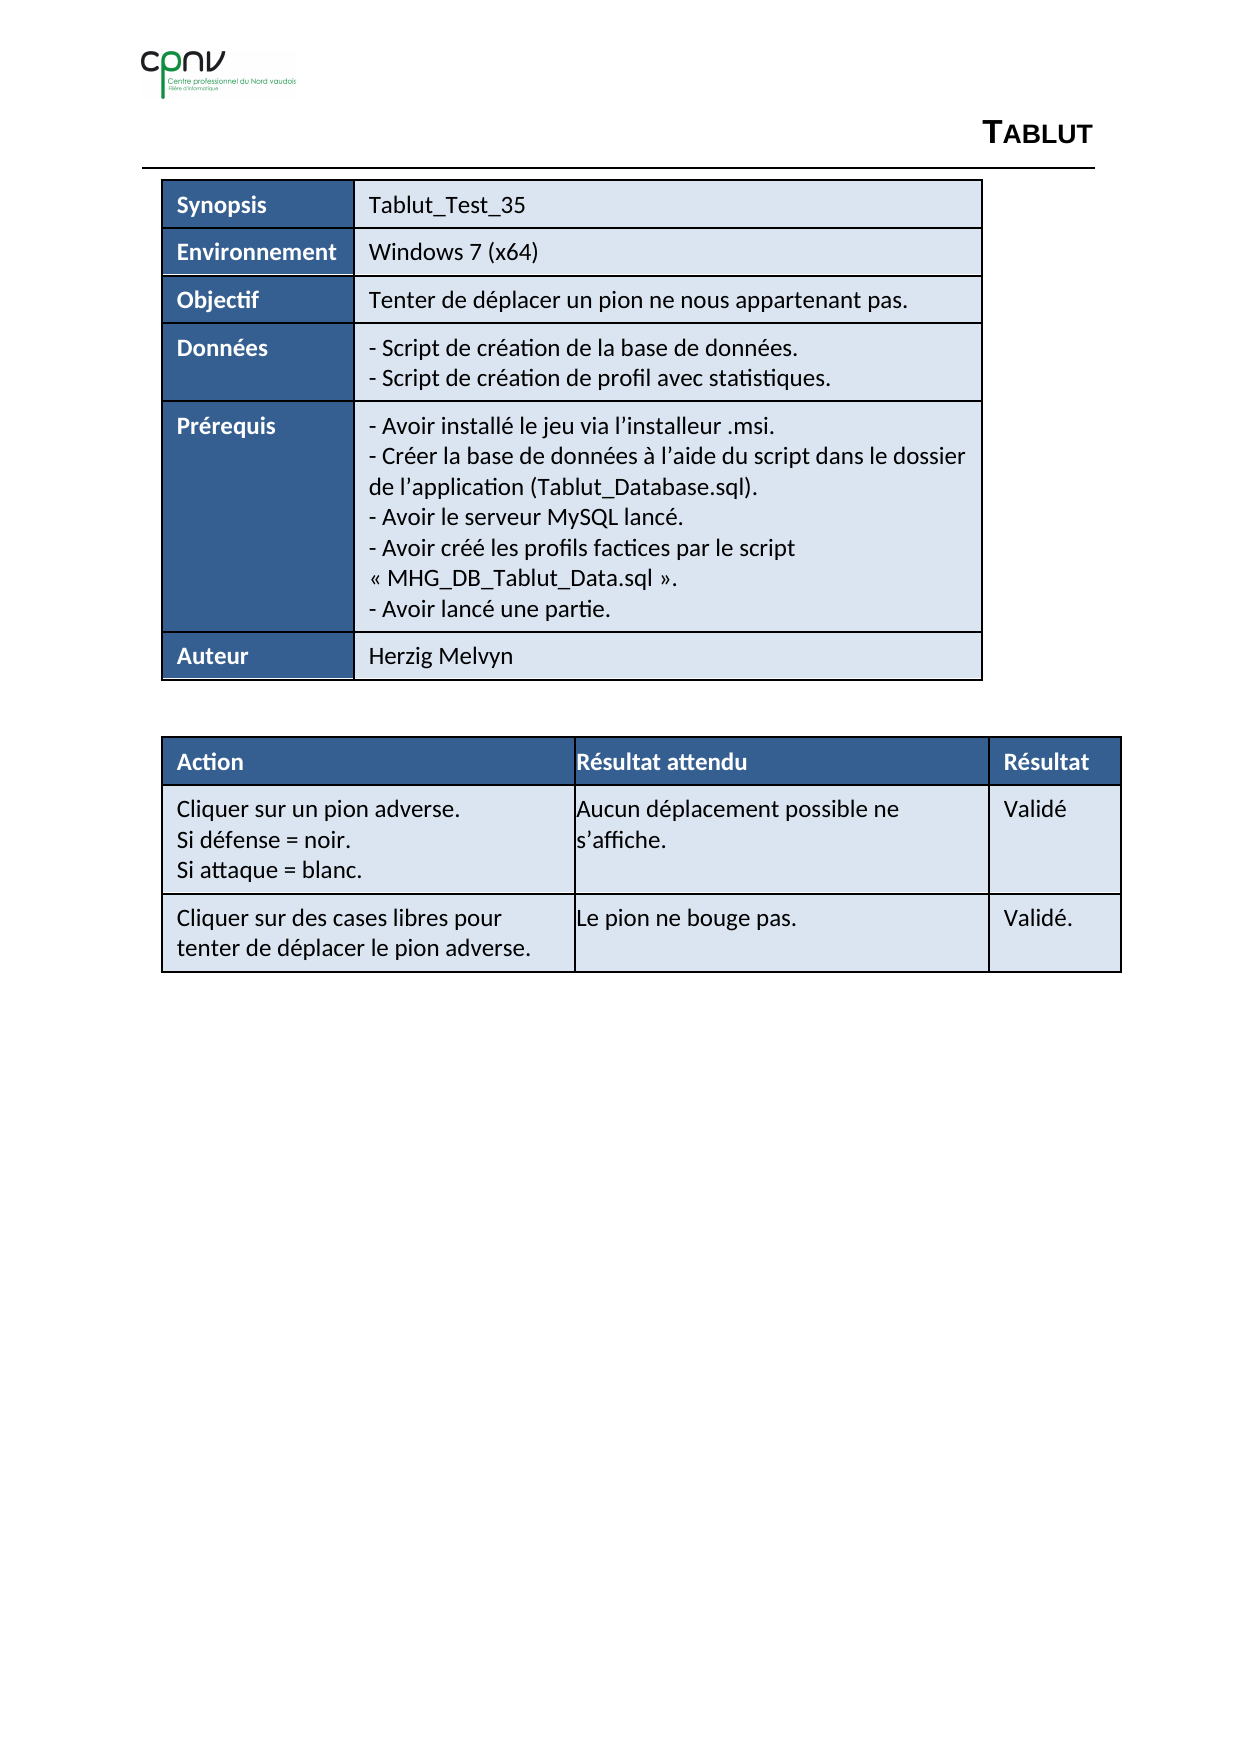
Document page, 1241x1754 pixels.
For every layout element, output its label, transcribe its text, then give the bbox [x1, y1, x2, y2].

table_cell Windows 7 (x64) [355, 229, 981, 274]
table_header Synopsis [163, 181, 353, 227]
table_cell Tenter de déplacer un pion ne nous appartenant pas. [355, 277, 981, 322]
table_header Action [163, 738, 574, 784]
table_cell Cliquer sur des cases libres pour tenter de déplacer le pion adverse. [163, 895, 574, 971]
picture [141, 51, 296, 99]
table_cell Auteur [163, 633, 353, 678]
table_cell Cliquer sur un pion adverse. Si défense = noir. Si attaque = blanc. [163, 786, 574, 892]
table_cell Validé. [990, 895, 1120, 971]
table_cell - Avoir installé le jeu via l’installeur .msi. - Créer la base de données à l’aide du script dans le dossier de l’application (Tablut_Database.sql). - Avoir le serveur MySQL lancé. - Avoir créé les profils factices par le script « MHG_DB_Tablut_Data.sql ». - Avoir lancé une partie. [355, 402, 981, 631]
table_header Résultat attendu [576, 738, 988, 784]
table_header Résultat [990, 738, 1120, 784]
table_cell Herzig Melvyn [355, 633, 981, 678]
table_cell - Script de création de la base de données. - Script de création de profil avec statistiques. [355, 324, 981, 400]
table_cell Le pion ne bouge pas. [576, 895, 988, 971]
table_cell Objectif [163, 277, 353, 322]
table_header Tablut_Test_35 [355, 181, 981, 227]
table_cell Données [163, 324, 353, 400]
table_cell Validé [990, 786, 1120, 892]
table_cell Prérequis [163, 402, 353, 631]
table_cell Aucun déplacement possible ne s’affiche. [576, 786, 988, 892]
table_cell Environnement [163, 229, 353, 274]
